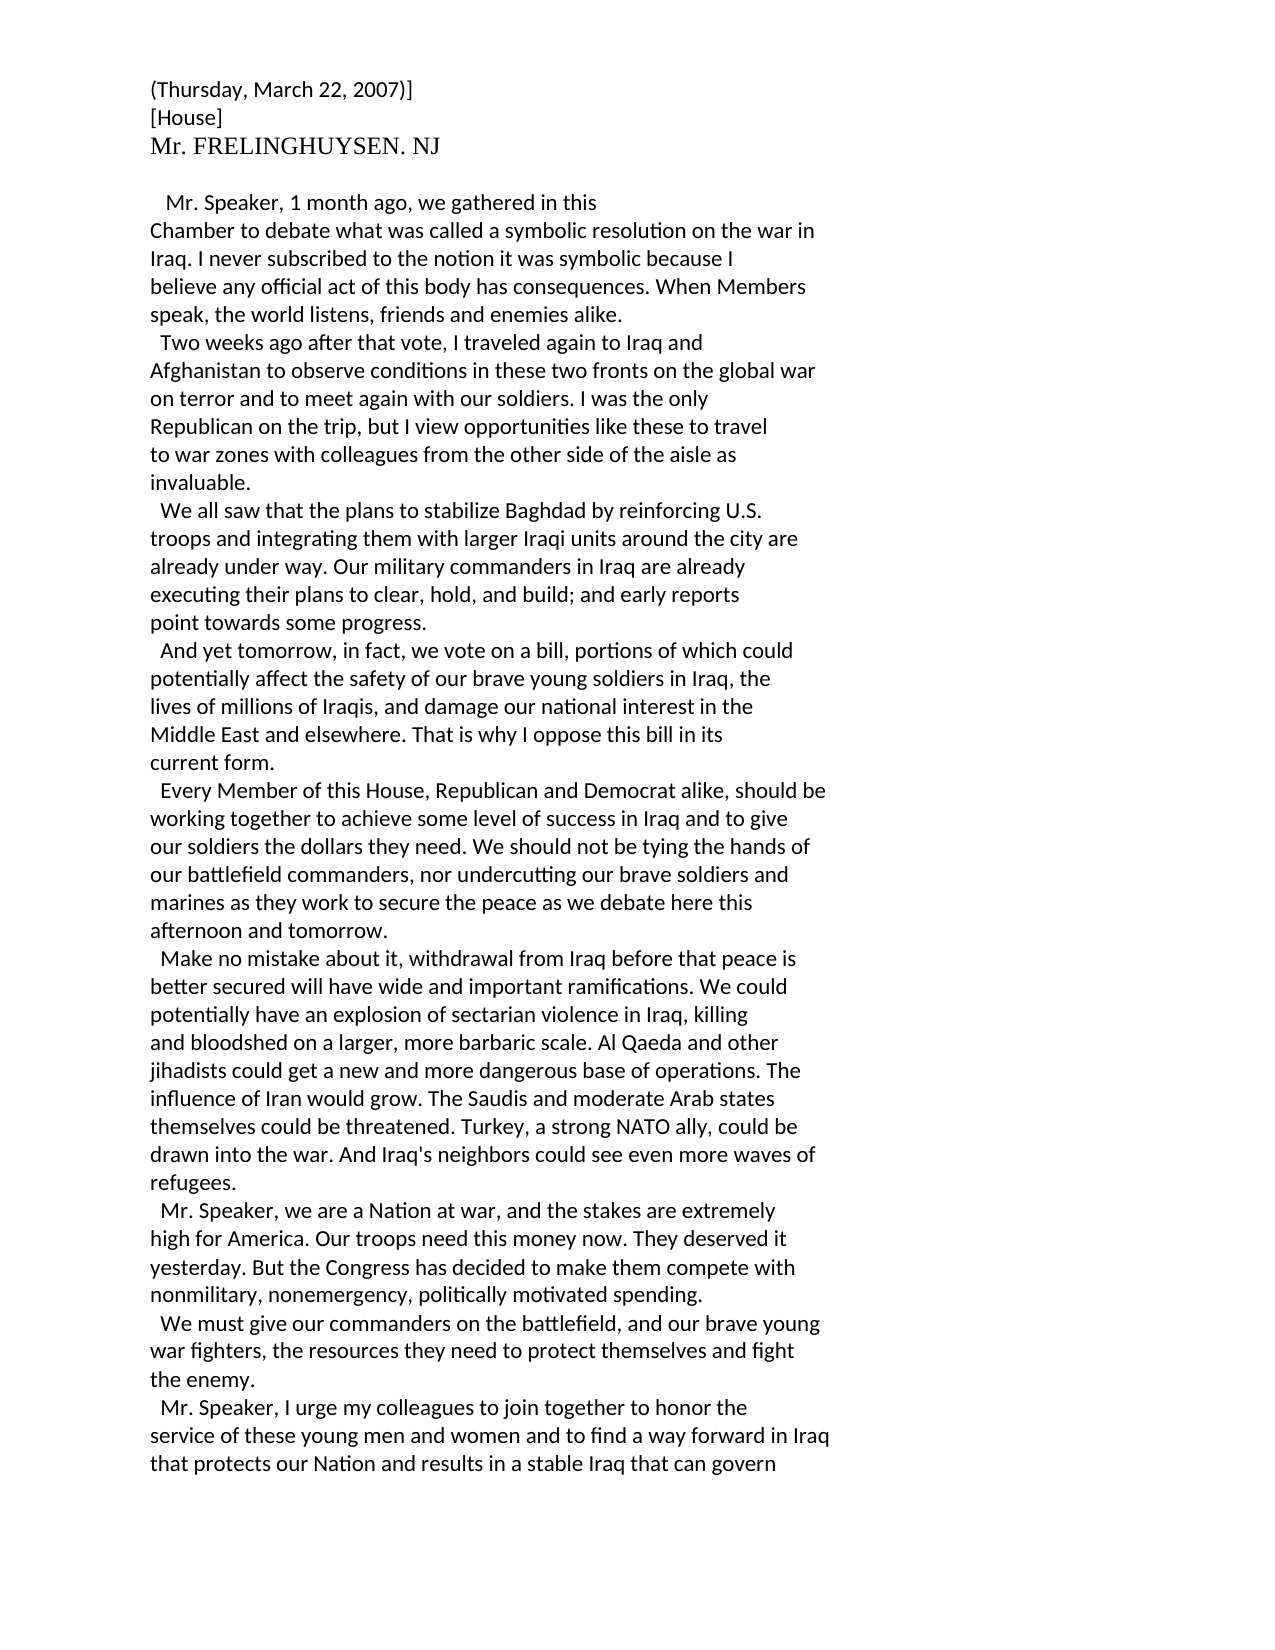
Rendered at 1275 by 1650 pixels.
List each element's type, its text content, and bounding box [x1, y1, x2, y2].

text already under way. Our military commanders in Iraq are already [150, 552, 1125, 580]
text And yet tomorrow, in fact, we vote on a bill, portions of which could [150, 636, 1125, 664]
text high for America. Our troops need this money now. They deserved it [150, 1224, 1125, 1253]
text yesterday. But the Congress has decided to make them compete with [150, 1253, 1125, 1281]
text Chamber to debate what was called a symbolic resolution on the war in [150, 216, 1125, 244]
text war fighters, the resources they need to protect themselves and fight [150, 1337, 1125, 1365]
text troops and integrating them with larger Iraqi units around the city are [150, 524, 1125, 552]
text We must give our commanders on the battlefield, and our brave young [150, 1309, 1125, 1337]
text themselves could be threatened. Turkey, a strong NATO ally, could be [150, 1112, 1125, 1141]
text current form. [150, 748, 1125, 776]
text potentially have an explosion of sectarian violence in Iraq, killing [150, 1000, 1125, 1028]
text Middle East and elsewhere. That is why I oppose this bill in its [150, 720, 1125, 748]
text Mr. Speaker, I urge my colleagues to join together to honor the [150, 1393, 1125, 1421]
text invaluable. [150, 468, 1125, 496]
text on terror and to meet again with our soldiers. I was the only [150, 384, 1125, 412]
text that protects our Nation and results in a stable Iraq that can govern [150, 1449, 1125, 1477]
text our soldiers the dollars they need. We should not be tying the hands of [150, 832, 1125, 860]
text the enemy. [150, 1365, 1125, 1393]
text to war zones with colleagues from the other side of the aisle as [150, 440, 1125, 468]
text lives of millions of Iraqis, and damage our national interest in the [150, 692, 1125, 720]
text executing their plans to clear, hold, and build; and early reports [150, 580, 1125, 608]
text We all saw that the plans to stabilize Baghdad by reinforcing U.S. [150, 496, 1125, 524]
text service of these young men and women and to find a way forward in Iraq [150, 1421, 1125, 1449]
text Republican on the trip, but I view opportunities like these to travel [150, 412, 1125, 440]
text better secured will have wide and important ramifications. We could [150, 972, 1125, 1000]
text potentially affect the safety of our brave young soldiers in Iraq, the [150, 664, 1125, 692]
text Make no mistake about it, withdrawal from Iraq before that peace is [150, 944, 1125, 972]
text afternoon and tomorrow. [150, 916, 1125, 944]
text working together to achieve some level of success in Iraq and to give [150, 804, 1125, 832]
text nonmilitary, nonemergency, politically motivated spending. [150, 1281, 1125, 1309]
text believe any official act of this body has consequences. When Members [150, 272, 1125, 300]
text and bloodshed on a larger, more barbaric scale. Al Qaeda and other [150, 1028, 1125, 1056]
text drawn into the war. And Iraq's neighbors could see even more waves of [150, 1141, 1125, 1168]
text Mr. Speaker, 1 month ago, we gathered in this [150, 188, 1125, 216]
text Iraq. I never subscribed to the notion it was symbolic because I [150, 244, 1125, 272]
text Every Member of this House, Republican and Democrat alike, should be [150, 776, 1125, 804]
text Afghanistan to observe conditions in these two fronts on the global war [150, 356, 1125, 384]
text marines as they work to secure the peace as we debate here this [150, 888, 1125, 916]
text our battlefield commanders, nor undercutting our brave soldiers and [150, 860, 1125, 888]
text speak, the world listens, friends and enemies alike. [150, 300, 1125, 328]
text refugees. [150, 1168, 1125, 1197]
text Mr. Speaker, we are a Nation at war, and the stakes are extremely [150, 1197, 1125, 1224]
text Two weeks ago after that vote, I traveled again to Iraq and [150, 328, 1125, 356]
text influence of Iran would grow. The Saudis and moderate Arab states [150, 1084, 1125, 1112]
text point towards some progress. [150, 608, 1125, 636]
text jihadists could get a new and more dangerous base of operations. The [150, 1056, 1125, 1084]
